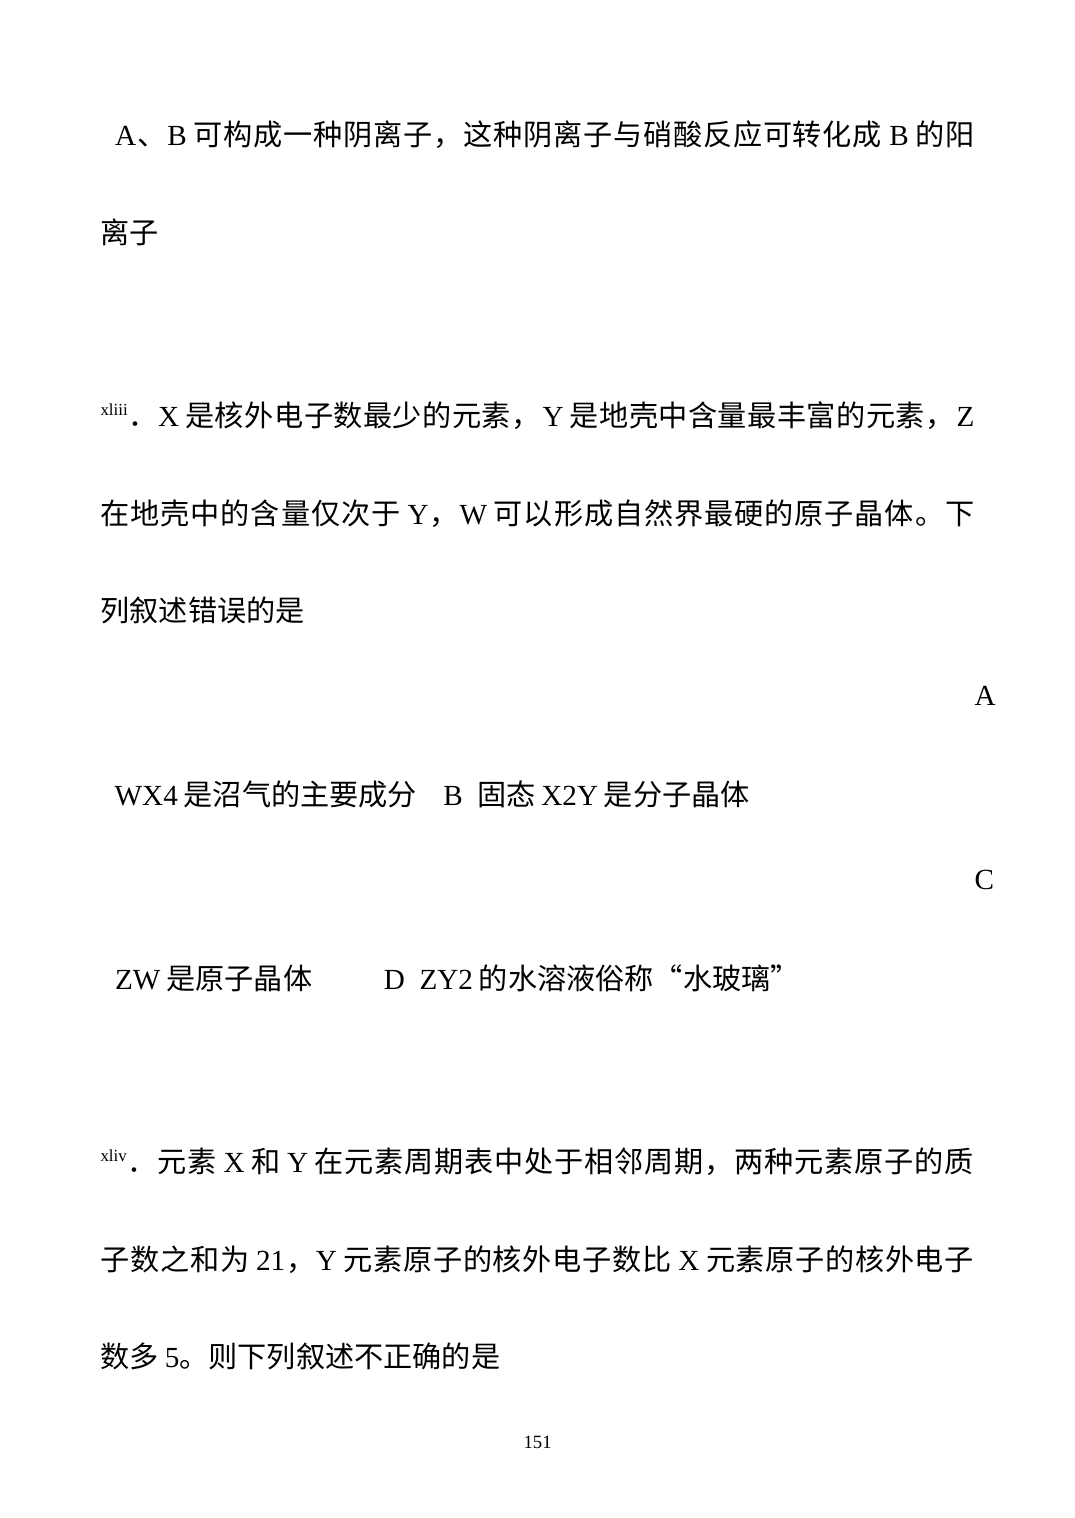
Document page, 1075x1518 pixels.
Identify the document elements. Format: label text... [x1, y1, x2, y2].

text ．X是核外电子数最少的元素，Y是地壳中含量最丰富的元素，Z在地壳中的含量仅次于Y，W可以形成自然界最硬的原子晶体。下列叙述错误的是 [100, 284, 974, 642]
text A WX4是沼气的主要成分 B 固态X2Y是分子晶体 [100, 663, 974, 825]
text C ZW是原子晶体 D ZY2的水溶液俗称“水玻璃” [100, 846, 974, 1009]
text ．元素X和Y在元素周期表中处于相邻周期，两种元素原子的质子数之和为21，Y元素原子的核外电子数比X元素原子的核外电子数多5。则下列叙述不正确的是 [100, 1030, 974, 1387]
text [100, 100, 974, 263]
